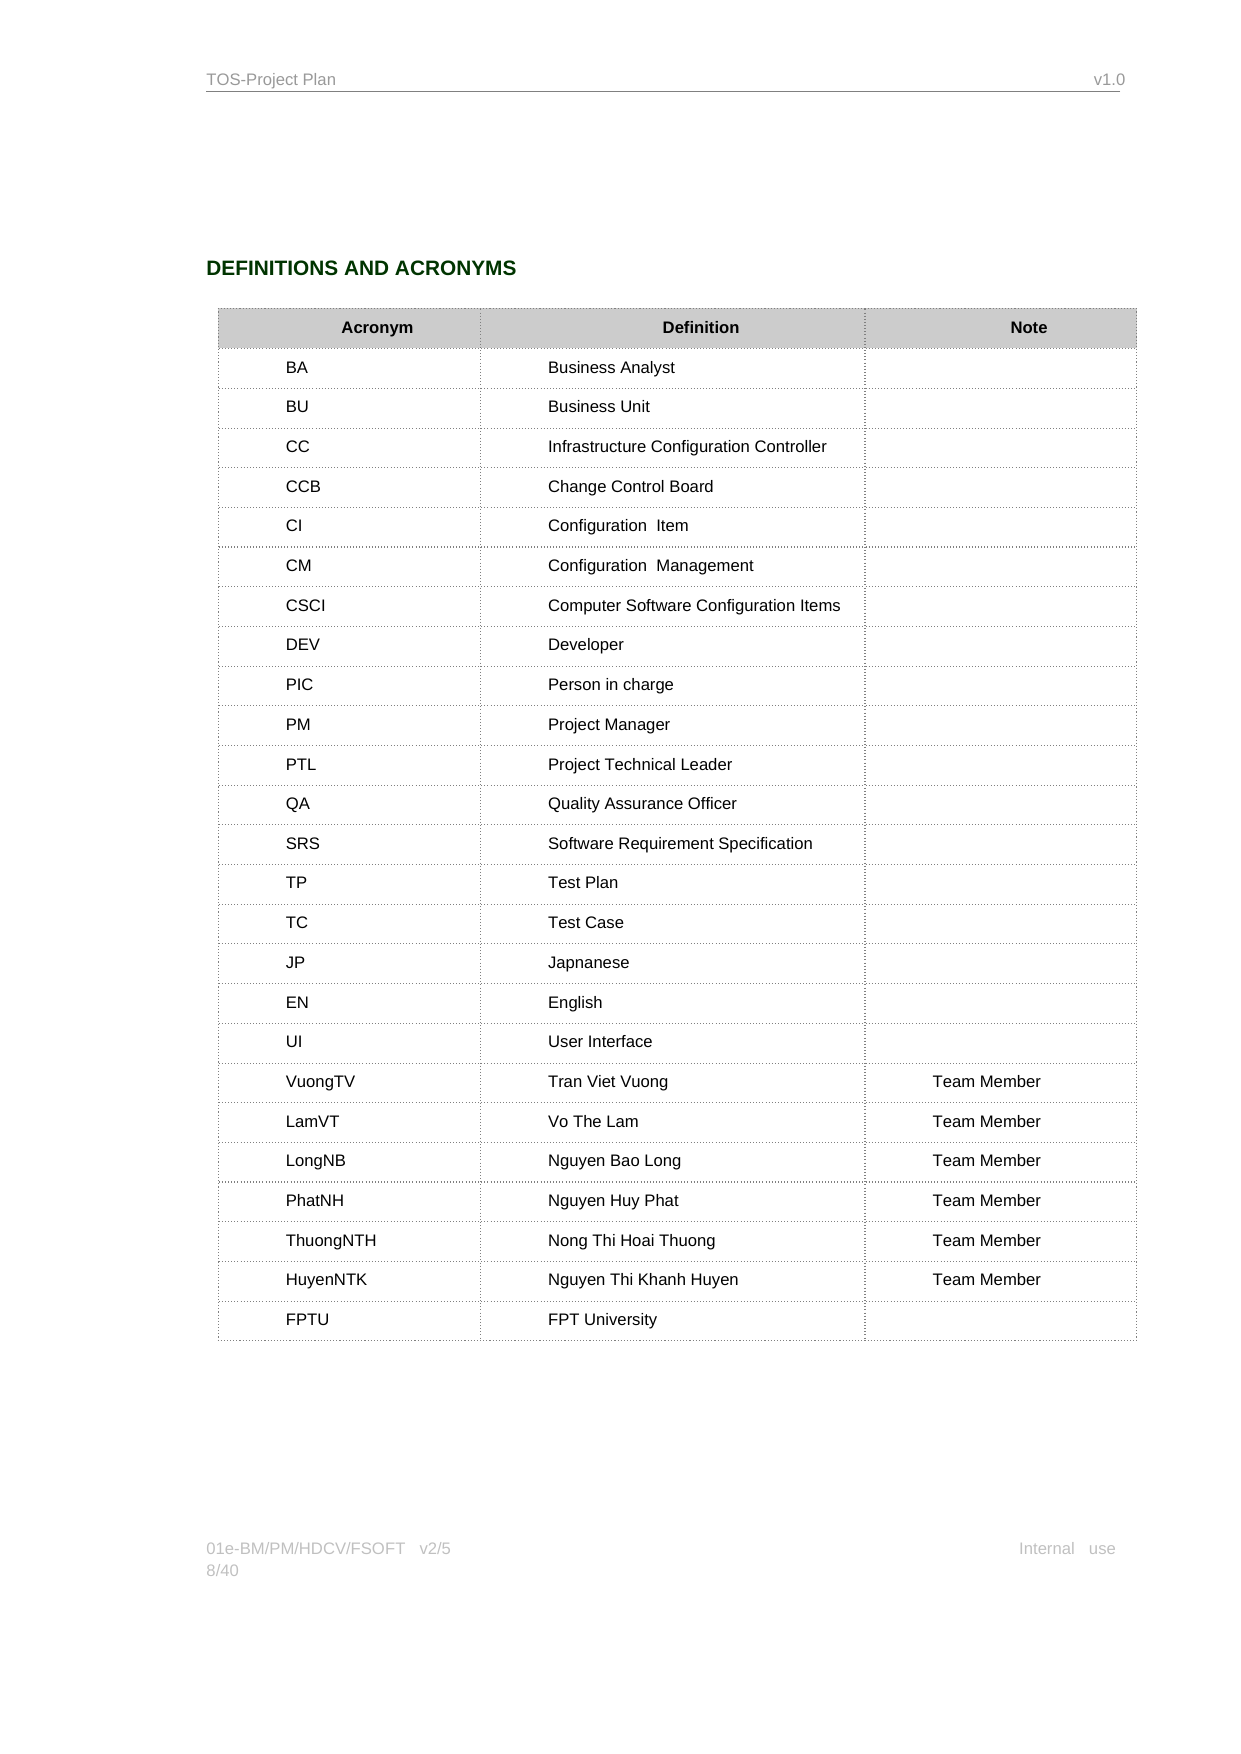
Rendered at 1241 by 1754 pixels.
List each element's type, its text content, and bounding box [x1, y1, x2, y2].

table_cell [865, 904, 1137, 943]
table_cell Computer Software Configuration Items [480, 586, 865, 626]
table_cell BU [218, 388, 480, 427]
table_cell [865, 348, 1137, 388]
table_cell Developer [480, 626, 865, 666]
table_cell EN [218, 983, 480, 1023]
table_cell Test Case [480, 904, 865, 943]
table_cell [865, 507, 1137, 546]
table_cell Nong Thi Hoai Thuong [480, 1221, 865, 1261]
table_cell [865, 745, 1137, 784]
table_cell [865, 824, 1137, 864]
table_cell Business Analyst [480, 348, 865, 388]
table_cell [865, 388, 1137, 427]
table_cell Tran Viet Vuong [480, 1063, 865, 1102]
table_cell Person in charge [480, 666, 865, 705]
table_cell Business Unit [480, 388, 865, 427]
table_cell Nguyen Thi Khanh Huyen [480, 1261, 865, 1301]
table_cell Team Member [865, 1221, 1137, 1261]
table_cell PM [218, 705, 480, 745]
table_cell PhatNH [218, 1181, 480, 1221]
table_cell Configuration Item [480, 507, 865, 546]
table_cell Infrastructure Configuration Controller [480, 428, 865, 467]
table_cell Japnanese [480, 943, 865, 983]
table_cell [865, 705, 1137, 745]
table_cell Configuration Management [480, 546, 865, 586]
table_cell [865, 428, 1137, 467]
table_cell FPTU [218, 1301, 480, 1340]
table_cell CI [218, 507, 480, 546]
table_cell Team Member [865, 1102, 1137, 1142]
table_cell [865, 785, 1137, 824]
table_cell Vo The Lam [480, 1102, 865, 1142]
table_cell [865, 983, 1137, 1023]
table_cell Nguyen Huy Phat [480, 1181, 865, 1221]
table_cell CSCI [218, 586, 480, 626]
table_cell BA [218, 348, 480, 388]
table_cell CM [218, 546, 480, 586]
table_cell JP [218, 943, 480, 983]
table_cell Test Plan [480, 864, 865, 904]
table_cell PTL [218, 745, 480, 784]
table_cell [865, 864, 1137, 904]
table_cell English [480, 983, 865, 1023]
table_cell VuongTV [218, 1063, 480, 1102]
table_cell UI [218, 1023, 480, 1062]
table_cell QA [218, 785, 480, 824]
table_header Definition [480, 308, 865, 348]
table_cell [865, 467, 1137, 507]
text Definitions Acronyms [206, 256, 1120, 280]
table_cell Team Member [865, 1181, 1137, 1221]
table_cell TC [218, 904, 480, 943]
table_cell Change Control Board [480, 467, 865, 507]
table_cell Project Manager [480, 705, 865, 745]
table_cell Team Member [865, 1063, 1137, 1102]
table_cell LongNB [218, 1142, 480, 1181]
table_cell [865, 666, 1137, 705]
table_cell [865, 586, 1137, 626]
table_cell [865, 1023, 1137, 1062]
table_cell Quality Assurance Officer [480, 785, 865, 824]
table_cell [865, 546, 1137, 586]
table_cell ThuongNTH [218, 1221, 480, 1261]
table_cell CCB [218, 467, 480, 507]
table_cell PIC [218, 666, 480, 705]
table_cell [865, 1301, 1137, 1340]
table_cell CC [218, 428, 480, 467]
table_cell HuyenNTK [218, 1261, 480, 1301]
table_cell Team Member [865, 1261, 1137, 1301]
table_cell FPT University [480, 1301, 865, 1340]
table_cell Software Requirement Specification [480, 824, 865, 864]
table_cell LamVT [218, 1102, 480, 1142]
table_cell TP [218, 864, 480, 904]
table_cell DEV [218, 626, 480, 666]
table_cell SRS [218, 824, 480, 864]
table_header Note [865, 308, 1137, 348]
table_cell [865, 626, 1137, 666]
table_cell User Interface [480, 1023, 865, 1062]
table_cell Nguyen Bao Long [480, 1142, 865, 1181]
table_cell Project Technical Leader [480, 745, 865, 784]
table_cell [865, 943, 1137, 983]
table_header Acronym [218, 308, 480, 348]
table_cell Team Member [865, 1142, 1137, 1181]
